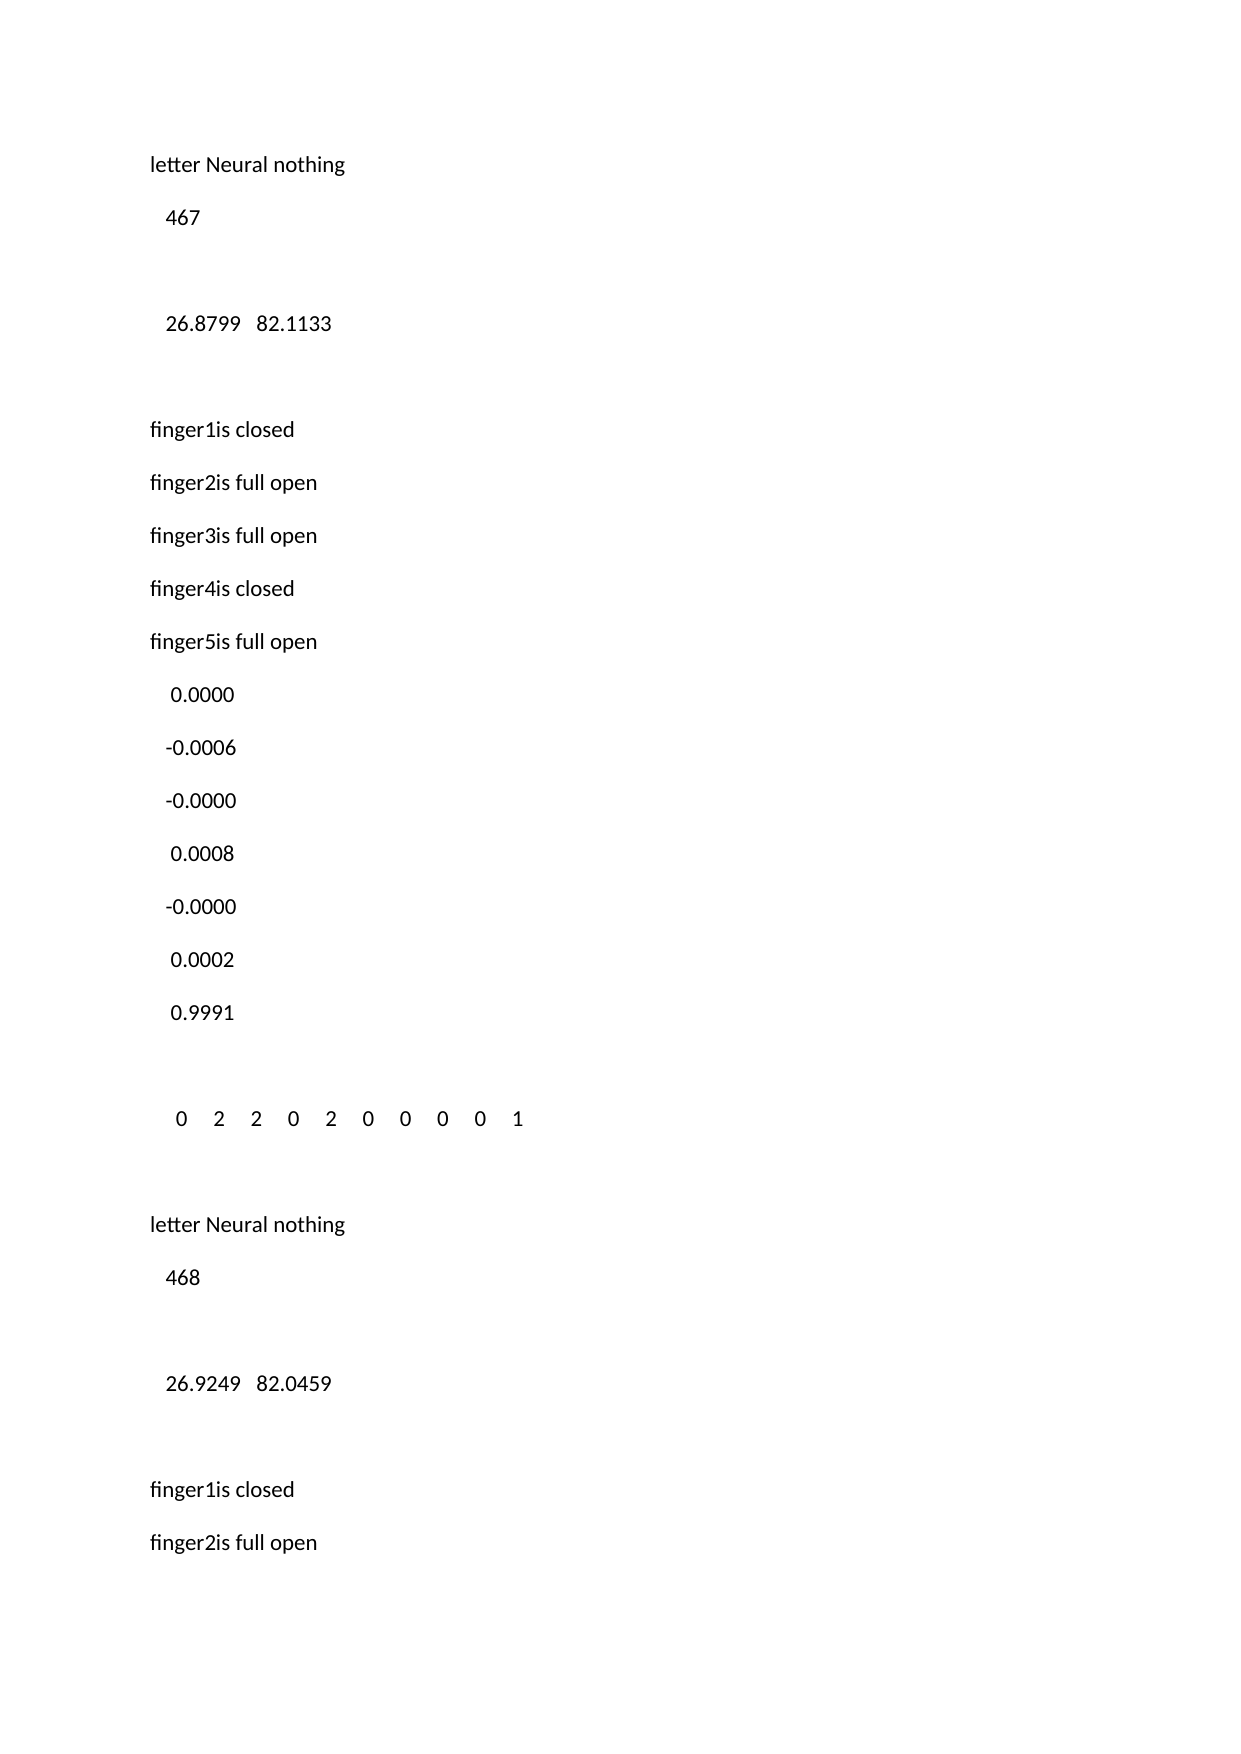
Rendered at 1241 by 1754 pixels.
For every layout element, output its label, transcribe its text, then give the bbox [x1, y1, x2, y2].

text 0.0002 [150, 945, 1090, 973]
text finger1is closed [150, 415, 1090, 443]
text 26.9249 82.0459 [150, 1369, 1090, 1397]
text 0.9991 [150, 998, 1090, 1026]
text 26.8799 82.1133 [150, 309, 1090, 337]
text finger1is closed [150, 1476, 1090, 1503]
text finger2is full open [150, 1528, 1090, 1557]
text -0.0006 [150, 733, 1090, 761]
text 0.0000 [150, 680, 1090, 708]
text finger2is full open [150, 468, 1090, 496]
text 467 [150, 203, 1090, 231]
text -0.0000 [150, 786, 1090, 814]
text 468 [150, 1263, 1090, 1291]
text finger4is closed [150, 574, 1090, 602]
text -0.0000 [150, 892, 1090, 920]
text finger5is full open [150, 627, 1090, 655]
text 0 2 2 0 2 0 0 0 0 1 [150, 1104, 1090, 1132]
text letter Neural nothing [150, 1210, 1090, 1238]
text finger3is full open [150, 521, 1090, 549]
text 0.0008 [150, 839, 1090, 867]
text letter Neural nothing [150, 150, 1090, 178]
